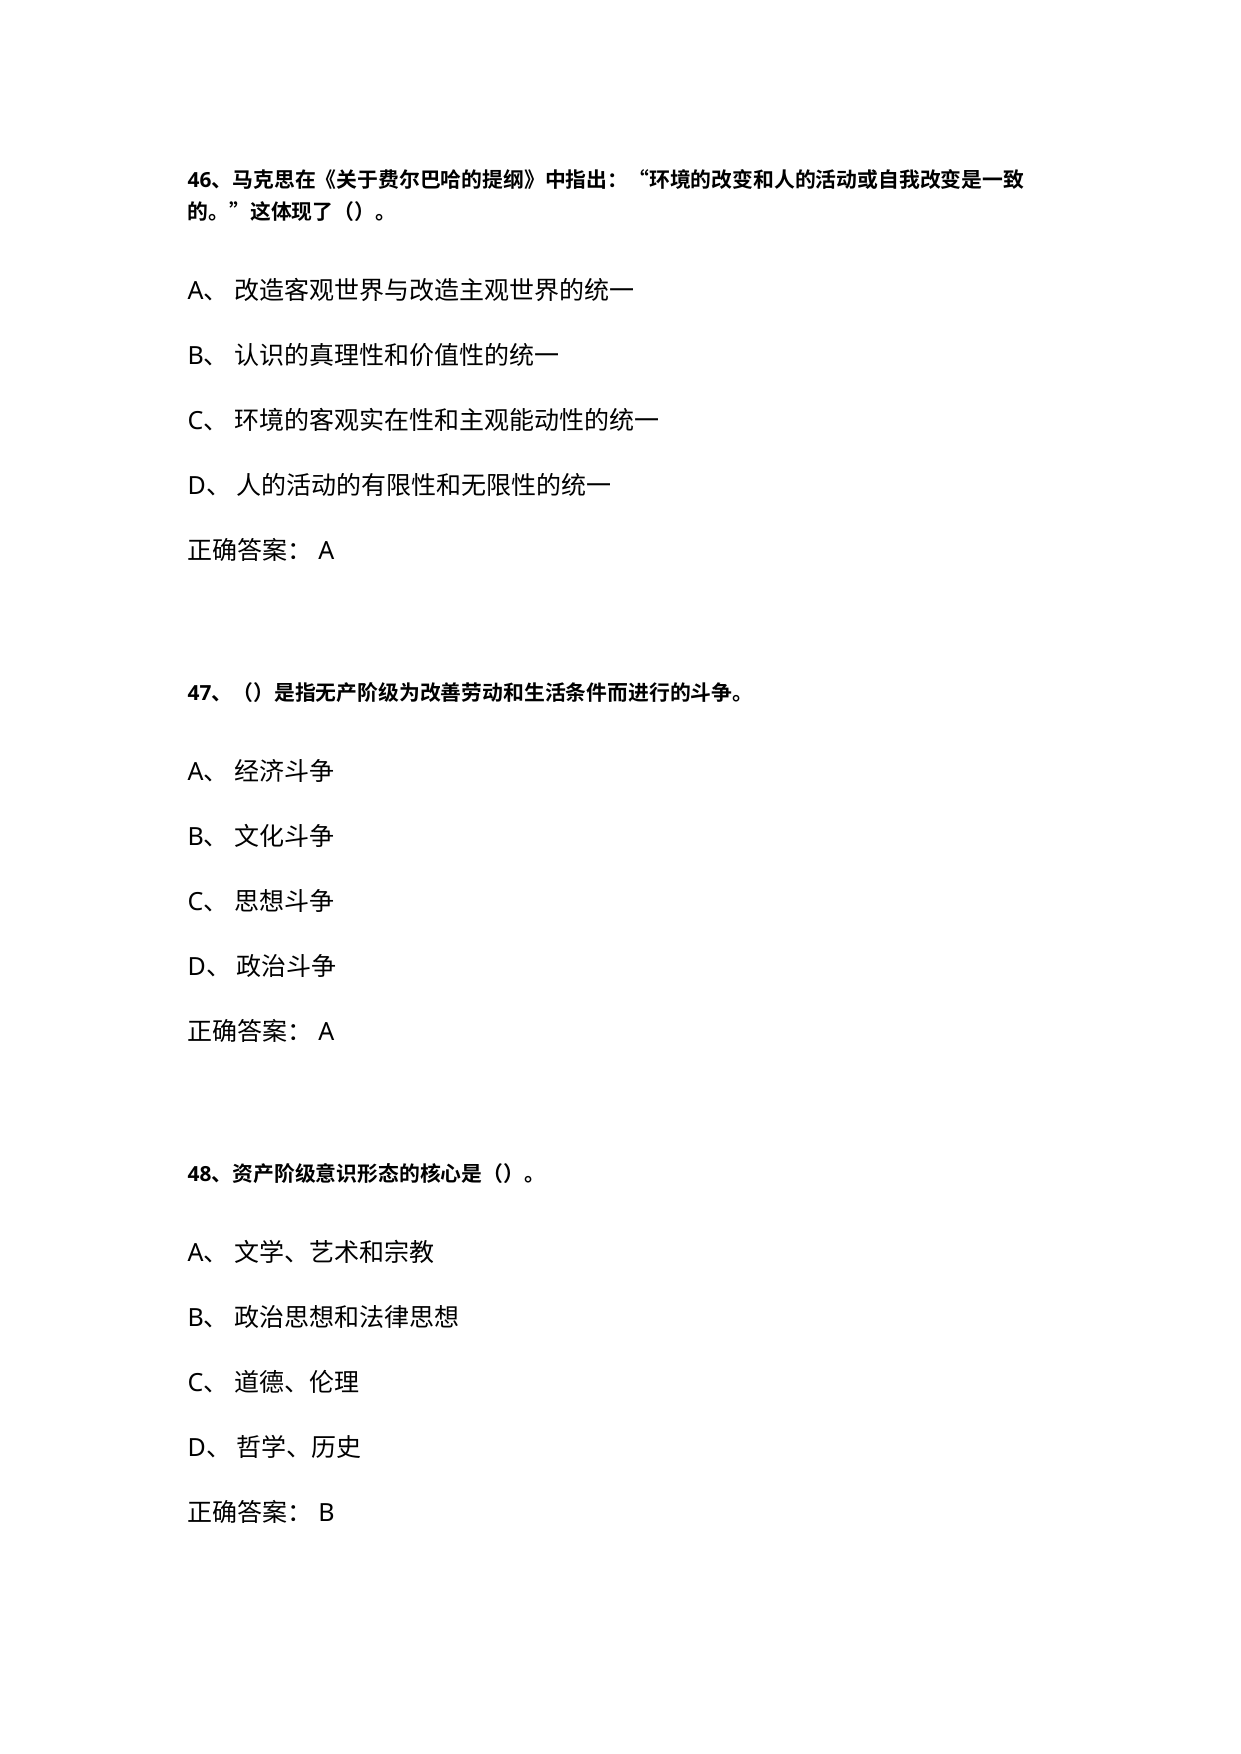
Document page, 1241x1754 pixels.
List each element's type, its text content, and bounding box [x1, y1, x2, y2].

text C、 环境的客观实在性和主观能动性的统一 [187, 386, 1053, 451]
text C、 道德、伦理 [187, 1348, 1053, 1413]
text A、 改造客观世界与改造主观世界的统一 [187, 256, 1053, 321]
text 正确答案： A [187, 516, 1053, 581]
text D、 政治斗争 [187, 932, 1053, 997]
text D、 哲学、历史 [187, 1413, 1053, 1478]
text 48、资产阶级意识形态的核心是（）。 [187, 1156, 1053, 1189]
text 正确答案： B [187, 1478, 1053, 1543]
text A、 经济斗争 [187, 737, 1053, 802]
text B、 文化斗争 [187, 802, 1053, 867]
text 正确答案： A [187, 997, 1053, 1062]
text A、 文学、艺术和宗教 [187, 1218, 1053, 1283]
text B、 政治思想和法律思想 [187, 1283, 1053, 1348]
text 46、马克思在《关于费尔巴哈的提纲》中指出：“环境的改变和人的活动或自我改变是一致的。”这体现了（）。 [187, 162, 1053, 227]
text C、 思想斗争 [187, 867, 1053, 932]
text D、 人的活动的有限性和无限性的统一 [187, 451, 1053, 516]
text B、 认识的真理性和价值性的统一 [187, 321, 1053, 386]
text 47、（）是指无产阶级为改善劳动和生活条件而进行的斗争。 [187, 675, 1053, 708]
